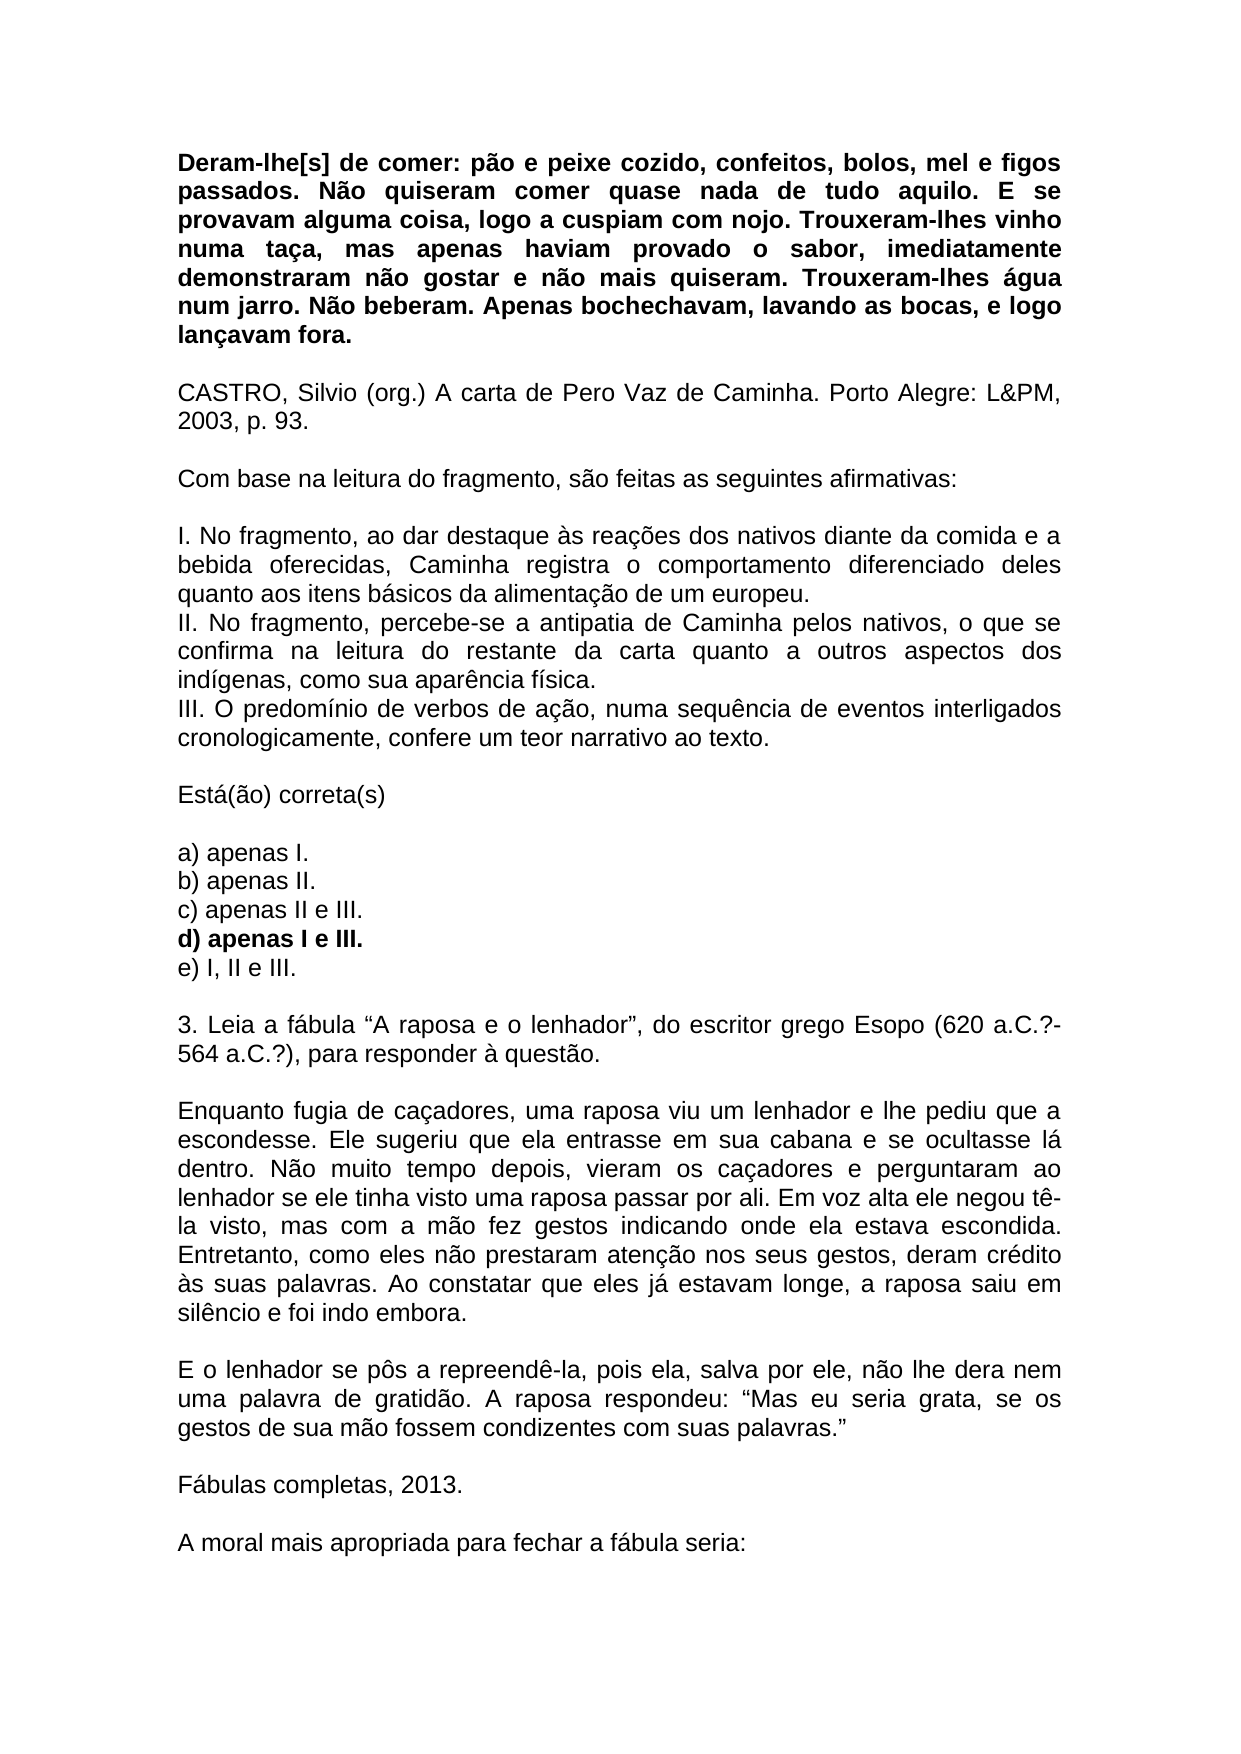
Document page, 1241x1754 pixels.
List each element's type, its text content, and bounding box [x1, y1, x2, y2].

text Enquanto fugia de caçadores, uma raposa viu um lenhador e lhe pediu que a escondesse. Ele sugeriu que ela entrasse em sua cabana e se ocultasse lá dentro. Não muito tempo depois, vieram os caçadores e perguntaram ao lenhador se ele tinha visto uma raposa passar por ali. Em voz alta ele negou tê-la visto, mas com a mão fez gestos indicando onde ela estava escondida. Entretanto, como eles não prestaram atenção nos seus gestos, deram crédito às suas palavras. Ao constatar que eles já estavam longe, a raposa saiu em silêncio e foi indo embora. [177, 1096, 1063, 1326]
text b) apenas II. [177, 866, 1063, 895]
text d) apenas I e III. [177, 924, 1063, 953]
text II. No fragmento, percebe-se a antipatia de Caminha pelos nativos, o que se confirma na leitura do restante da carta quanto a outros aspectos dos indígenas, como sua aparência física. [177, 608, 1063, 694]
text Fábulas completas, 2013. [177, 1470, 1063, 1499]
text 3. Leia a fábula “A raposa e o lenhador”, do escritor grego Esopo (620 a.C.?-564 a.C.?), para responder à questão. [177, 1010, 1063, 1068]
text Deram-lhe[s] de comer: pão e peixe cozido, confeitos, bolos, mel e figos passados. Não quiseram comer quase nada de tudo aquilo. E se provavam alguma coisa, logo a cuspiam com nojo. Trouxeram-lhes vinho numa taça, mas apenas haviam provado o sabor, imediatamente demonstraram não gostar e não mais quiseram. Trouxeram-lhes água num jarro. Não beberam. Apenas bochechavam, lavando as bocas, e logo lançavam fora. [177, 148, 1063, 349]
text I. No fragmento, ao dar destaque às reações dos nativos diante da comida e a bebida oferecidas, Caminha registra o comportamento diferenciado deles quanto aos itens básicos da alimentação de um europeu. [177, 521, 1063, 608]
text E o lenhador se pôs a repreendê-la, pois ela, salva por ele, não lhe dera nem uma palavra de gratidão. A raposa respondeu: “Mas eu seria grata, se os gestos de sua mão fossem condizentes com suas palavras.” [177, 1355, 1063, 1441]
text III. O predomínio de verbos de ação, numa sequência de eventos interligados cronologicamente, confere um teor narrativo ao texto. [177, 694, 1063, 751]
text e) I, II e III. [177, 953, 1063, 981]
text CASTRO, Silvio (org.) A carta de Pero Vaz de Caminha. Porto Alegre: L&PM, 2003, p. 93. [177, 378, 1063, 435]
text c) apenas II e III. [177, 895, 1063, 924]
text a) apenas I. [177, 838, 1063, 866]
text A moral mais apropriada para fechar a fábula seria: [177, 1528, 1063, 1556]
text Está(ão) correta(s) [177, 780, 1063, 809]
text Com base na leitura do fragmento, são feitas as seguintes afirmativas: [177, 464, 1063, 493]
